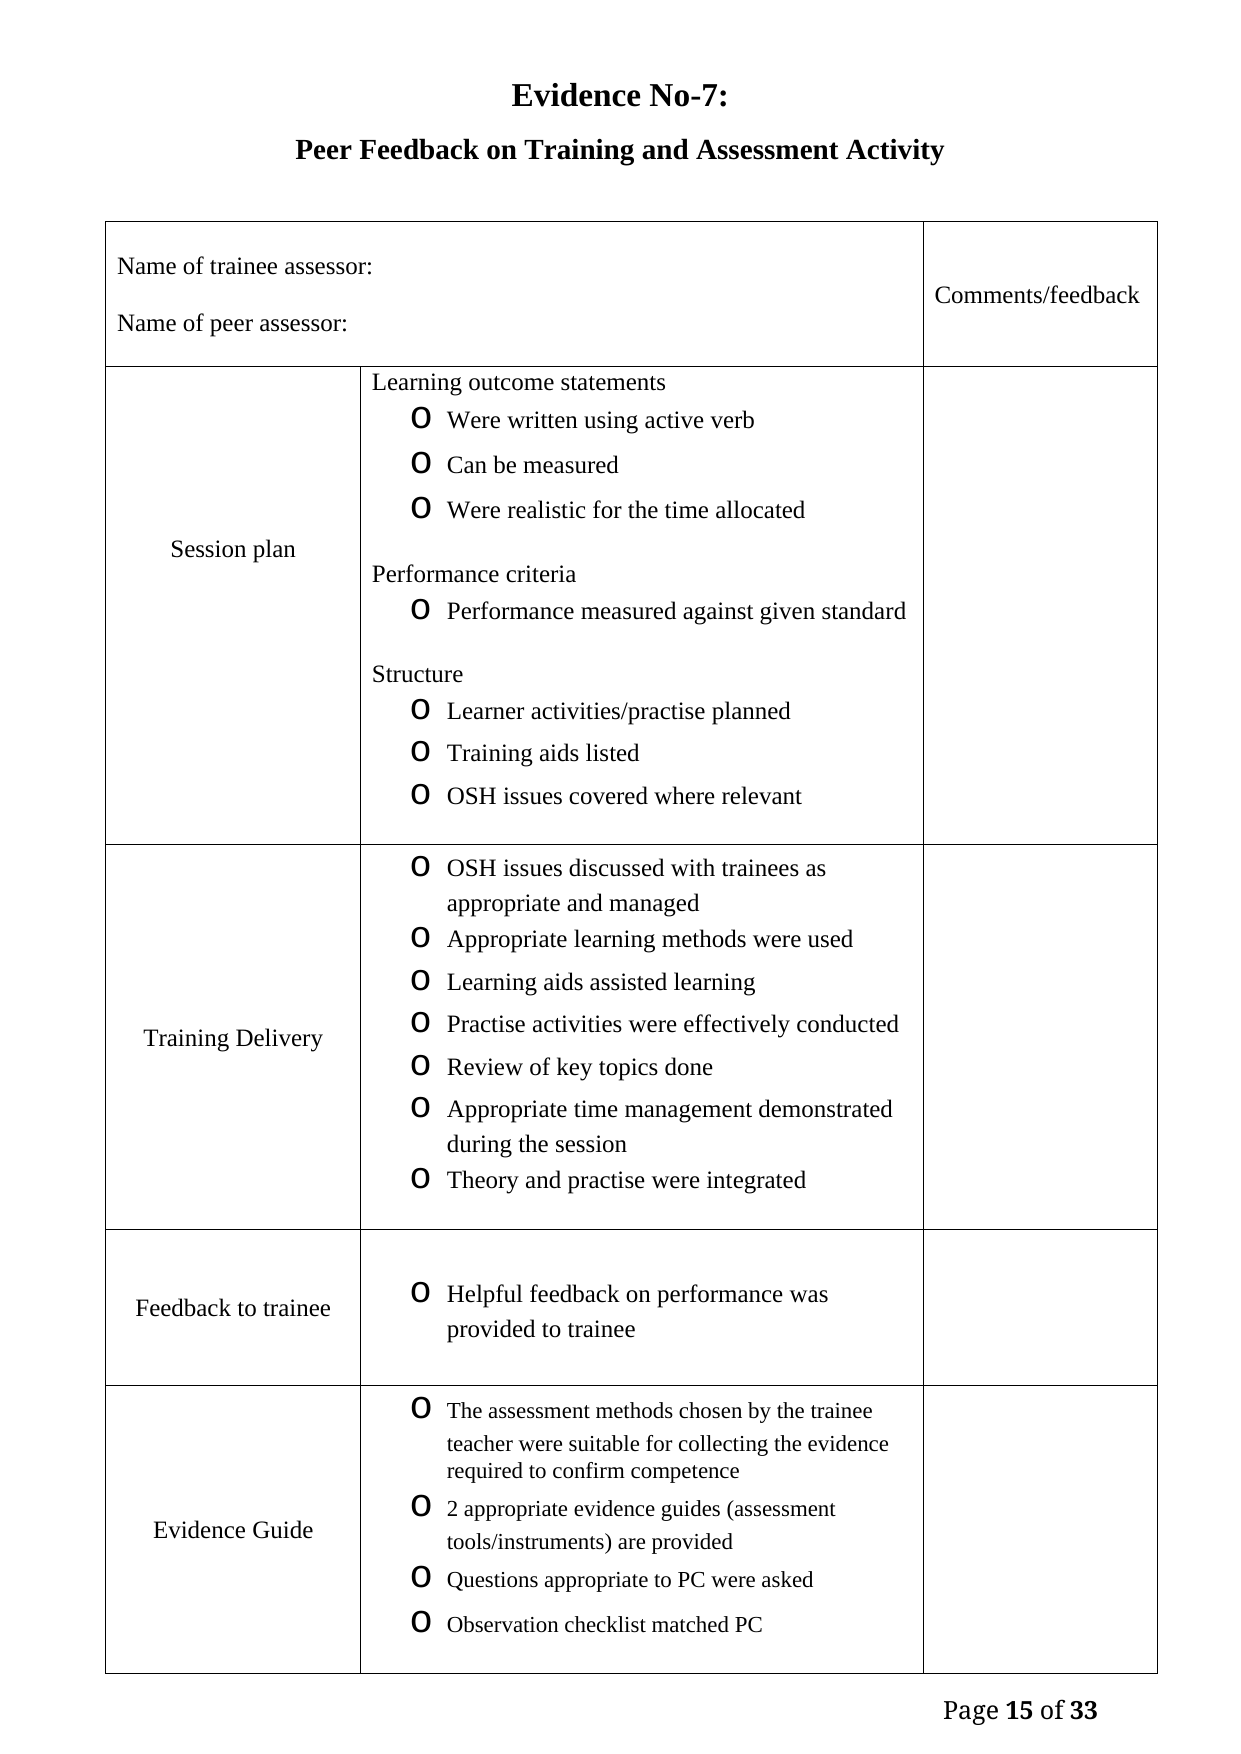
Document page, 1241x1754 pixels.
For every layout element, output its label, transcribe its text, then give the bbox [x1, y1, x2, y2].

table_cell Evidence Guide [106, 1386, 360, 1673]
table_header Comments/feedback [924, 222, 1157, 366]
table_cell [924, 367, 1157, 844]
table_cell The assessment methods chosen by the trainee teacher were suitable for collecting the evidence required to confirm competence 2 appropriate evidence guides (assessment tools/instruments) are provided Questions appropriate to PC were asked Observation checklist matched PC [361, 1386, 923, 1673]
table_header Name of trainee assessor: Name of peer assessor: [106, 222, 923, 366]
table_cell [924, 1230, 1157, 1384]
table_cell Learning outcome statements Were written using active verb Can be measured Were realistic for the time allocated Performance criteria Performance measured against given standard Structure Learner activities/practise planned Training aids listed OSH issues covered where relevant [361, 367, 923, 844]
text Evidence No-7: [105, 75, 1135, 113]
table_cell OSH issues discussed with trainees as appropriate and managed Appropriate learning methods were used Learning aids assisted learning Practise activities were effectively conducted Review of key topics done Appropriate time management demonstrated during the session Theory and practise were integrated [361, 845, 923, 1229]
table_cell Session plan [106, 367, 360, 844]
table_cell Feedback to trainee [106, 1230, 360, 1384]
table_cell Training Delivery [106, 845, 360, 1229]
text Peer Feedback on Training and Assessment Activity [105, 132, 1135, 166]
table_cell [924, 845, 1157, 1229]
table_cell [924, 1386, 1157, 1673]
table_cell Helpful feedback on performance was provided to trainee [361, 1230, 923, 1384]
